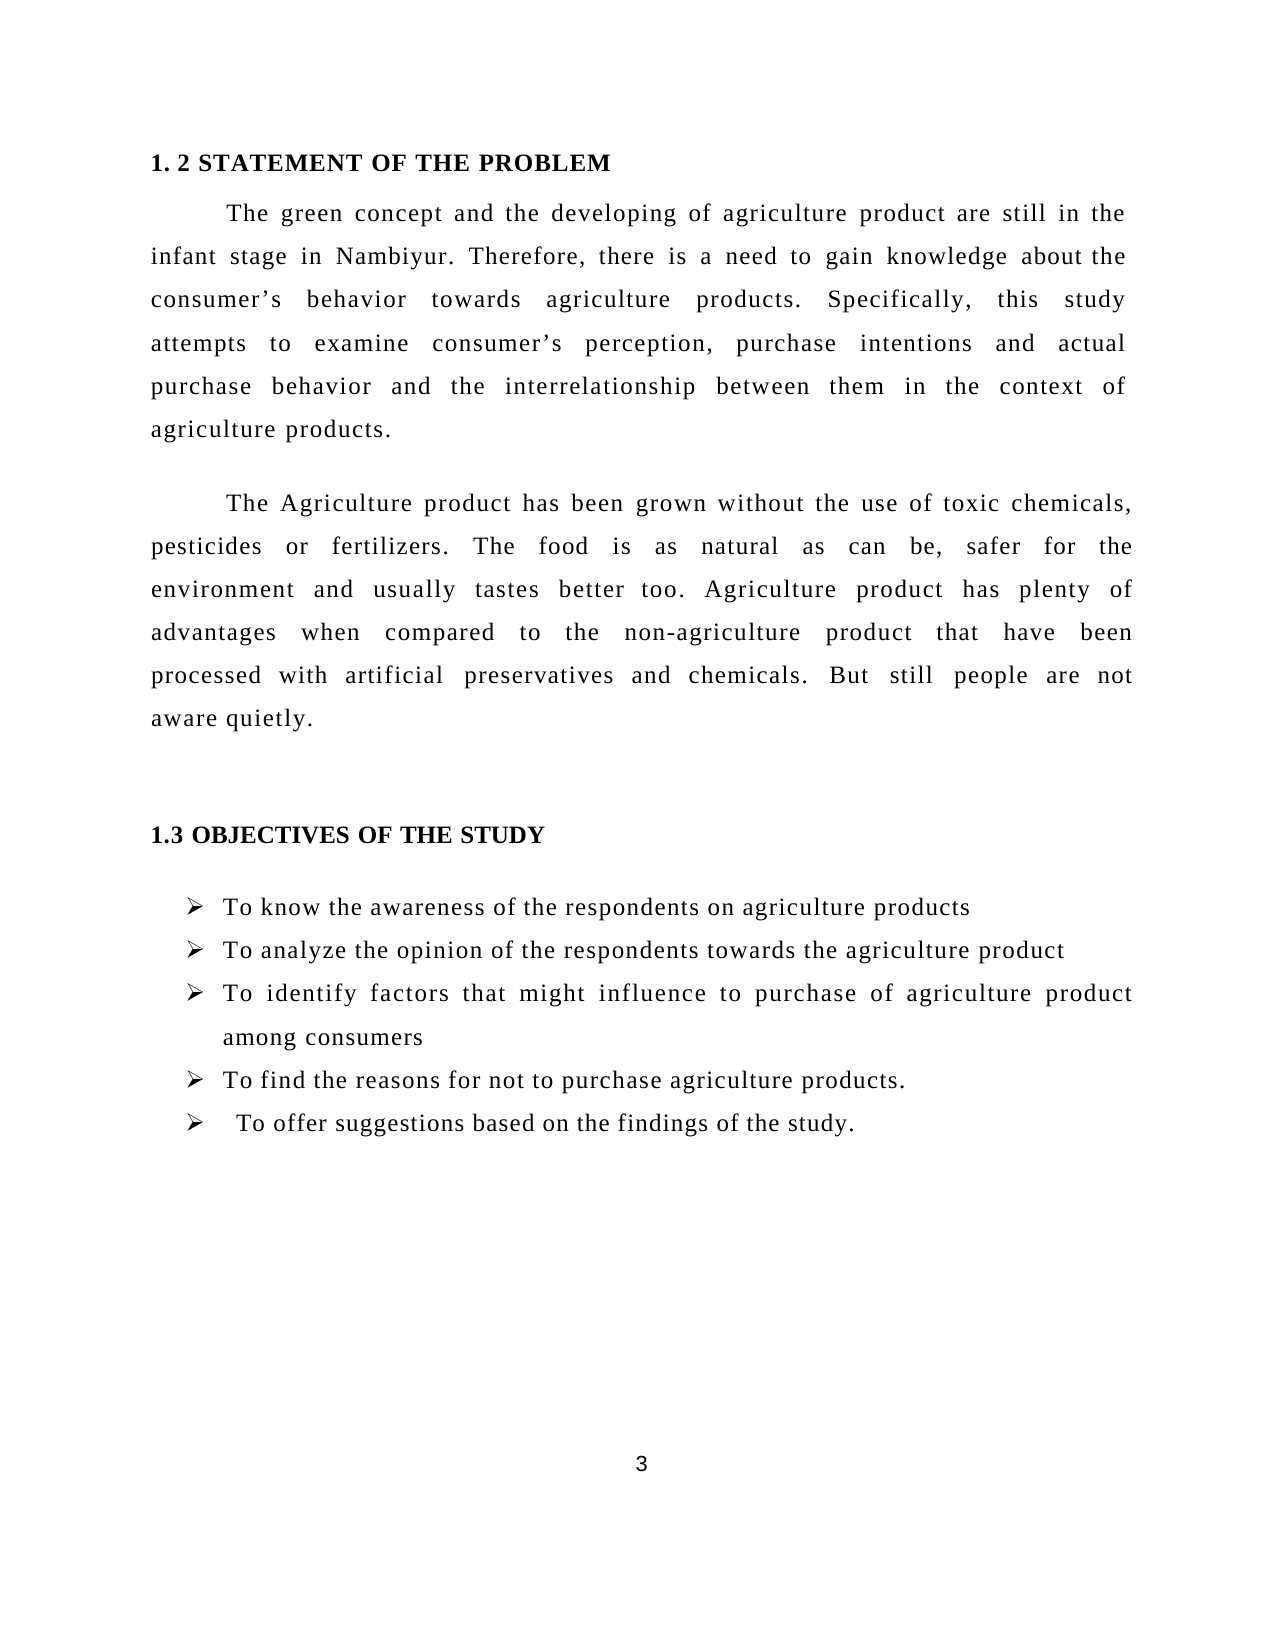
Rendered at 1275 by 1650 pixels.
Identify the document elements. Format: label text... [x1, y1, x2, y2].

list To identify factors that might influence to purchase of agriculture product among consumers [185, 978, 1132, 1050]
list To analyze the opinion of the respondents towards the agriculture product [185, 935, 1132, 964]
list To know the awareness of the respondents on agriculture products [185, 892, 1132, 921]
text The Agriculture product has been grown without the use of toxic chemicals, pesticides or fertilizers. The food is as natural as can be, safer for the environment and usually tastes better too. Agriculture product has plenty of advantages when compared to the non-agriculture product that have been processed with artificial preservatives and chemicals. But still people are not aware quietly. [151, 488, 1132, 732]
text 1. 2 STATEMENT OF THE PROBLEM [150, 148, 1132, 177]
list To find the reasons for not to purchase agriculture products. [185, 1065, 954, 1093]
list To offer suggestions based on the findings of the study. [185, 1108, 954, 1137]
text The green concept and the developing of agriculture product are still in the infant stage in Nambiyur. Therefore, there is a need to gain knowledge about the consumer’s behavior towards agriculture products. Specifically, this study attempts to examine consumer’s perception, purchase intentions and actual purchase behavior and the interrelationship between them in the context of agriculture products. [151, 198, 1125, 443]
text 1.3 OBJECTIVES OF THE STUDY [150, 821, 1132, 849]
